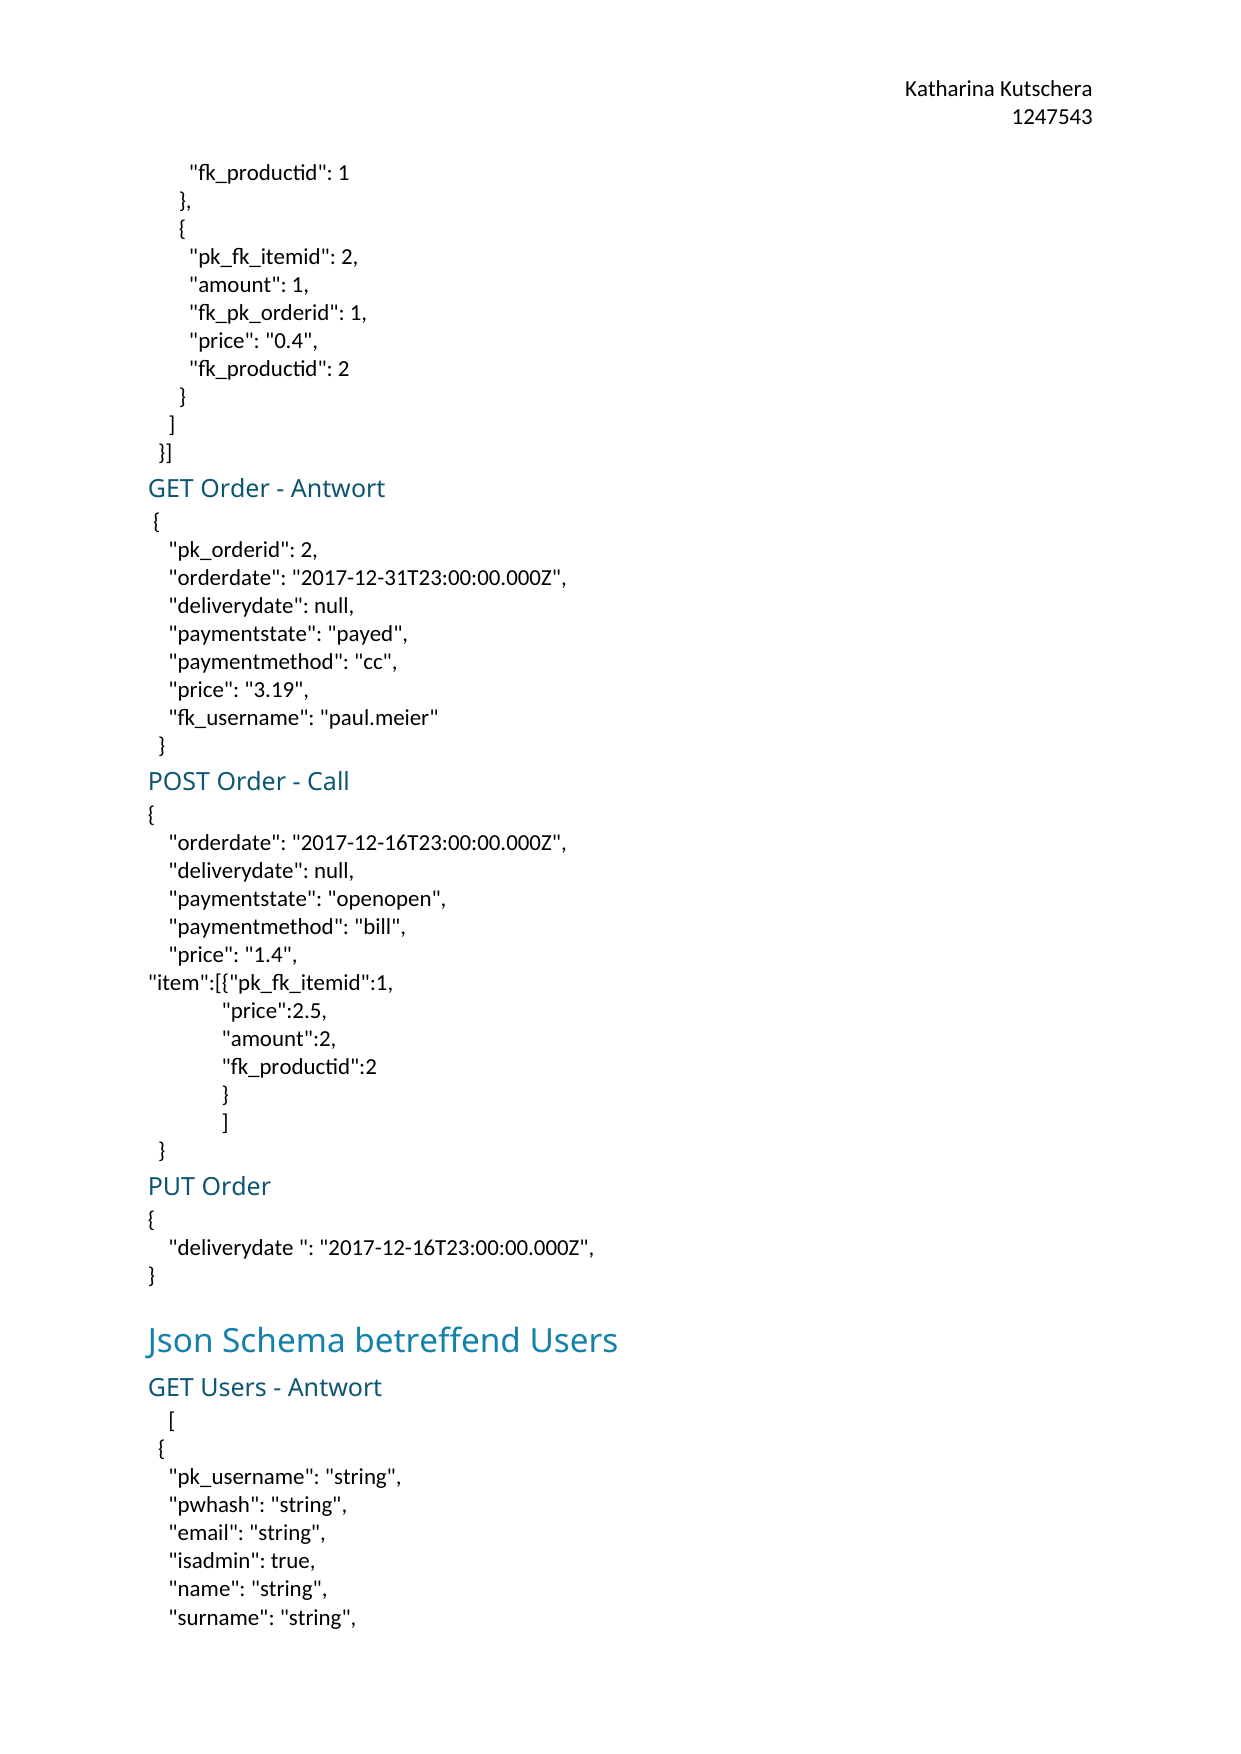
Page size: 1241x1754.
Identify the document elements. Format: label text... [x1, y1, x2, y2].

text "isadmin": true, [148, 1547, 1093, 1574]
text ] [148, 410, 1093, 438]
text ] [148, 1108, 1093, 1136]
subtitle GET Order - Antwort [148, 470, 1093, 504]
text { [148, 1205, 1093, 1233]
text "name": "string", [148, 1574, 1093, 1603]
text "deliverydate": null, [148, 591, 1093, 619]
text "amount":2, [221, 1024, 1093, 1052]
text "paymentmethod": "bill", [148, 912, 1093, 940]
text "pk_fk_itemid": 2, [148, 242, 1093, 270]
text "price":2.5, [221, 996, 1093, 1024]
text { [148, 800, 1093, 828]
subtitle GET Users - Antwort [148, 1370, 1093, 1404]
text "orderdate": "2017-12-31T23:00:00.000Z", [148, 563, 1093, 591]
text } [148, 1261, 1093, 1289]
text "fk_productid": 1 [148, 158, 1093, 186]
text [ [148, 1406, 1093, 1434]
text { [148, 1434, 1093, 1462]
text "fk_productid": 2 [148, 354, 1093, 382]
text { [148, 507, 1093, 535]
subtitle PUT Order [148, 1168, 1093, 1203]
text "deliverydate": null, [148, 856, 1093, 884]
text "deliverydate ": "2017-12-16T23:00:00.000Z", [148, 1233, 1093, 1261]
text "orderdate": "2017-12-16T23:00:00.000Z", [148, 828, 1093, 856]
text "paymentmethod": "cc", [148, 647, 1093, 675]
text { [148, 214, 1093, 242]
text }, [148, 186, 1093, 214]
text "paymentstate": "openopen", [148, 884, 1093, 912]
text "pwhash": "string", [148, 1491, 1093, 1518]
text "fk_productid":2 [221, 1052, 1093, 1080]
text } [148, 1136, 1093, 1164]
text "surname": "string", [148, 1603, 1093, 1631]
text "fk_username": "paul.meier" [148, 703, 1093, 731]
text } [148, 1080, 1093, 1108]
text "email": "string", [148, 1518, 1093, 1547]
subtitle POST Order - Call [148, 763, 1093, 797]
text "pk_orderid": 2, [148, 535, 1093, 563]
text "price": "3.19", [148, 675, 1093, 703]
text "pk_username": "string", [148, 1462, 1093, 1491]
text "amount": 1, [148, 270, 1093, 298]
text } [148, 731, 1093, 759]
subtitle Json Schema betreffend Users [148, 1317, 1093, 1362]
text }] [148, 438, 1093, 466]
text "price": "1.4", [148, 940, 1093, 968]
text "fk_pk_orderid": 1, [148, 298, 1093, 326]
text "item":[{"pk_fk_itemid":1, [148, 968, 1093, 996]
text "paymentstate": "payed", [148, 619, 1093, 647]
text } [148, 382, 1093, 410]
text "price": "0.4", [148, 326, 1093, 354]
